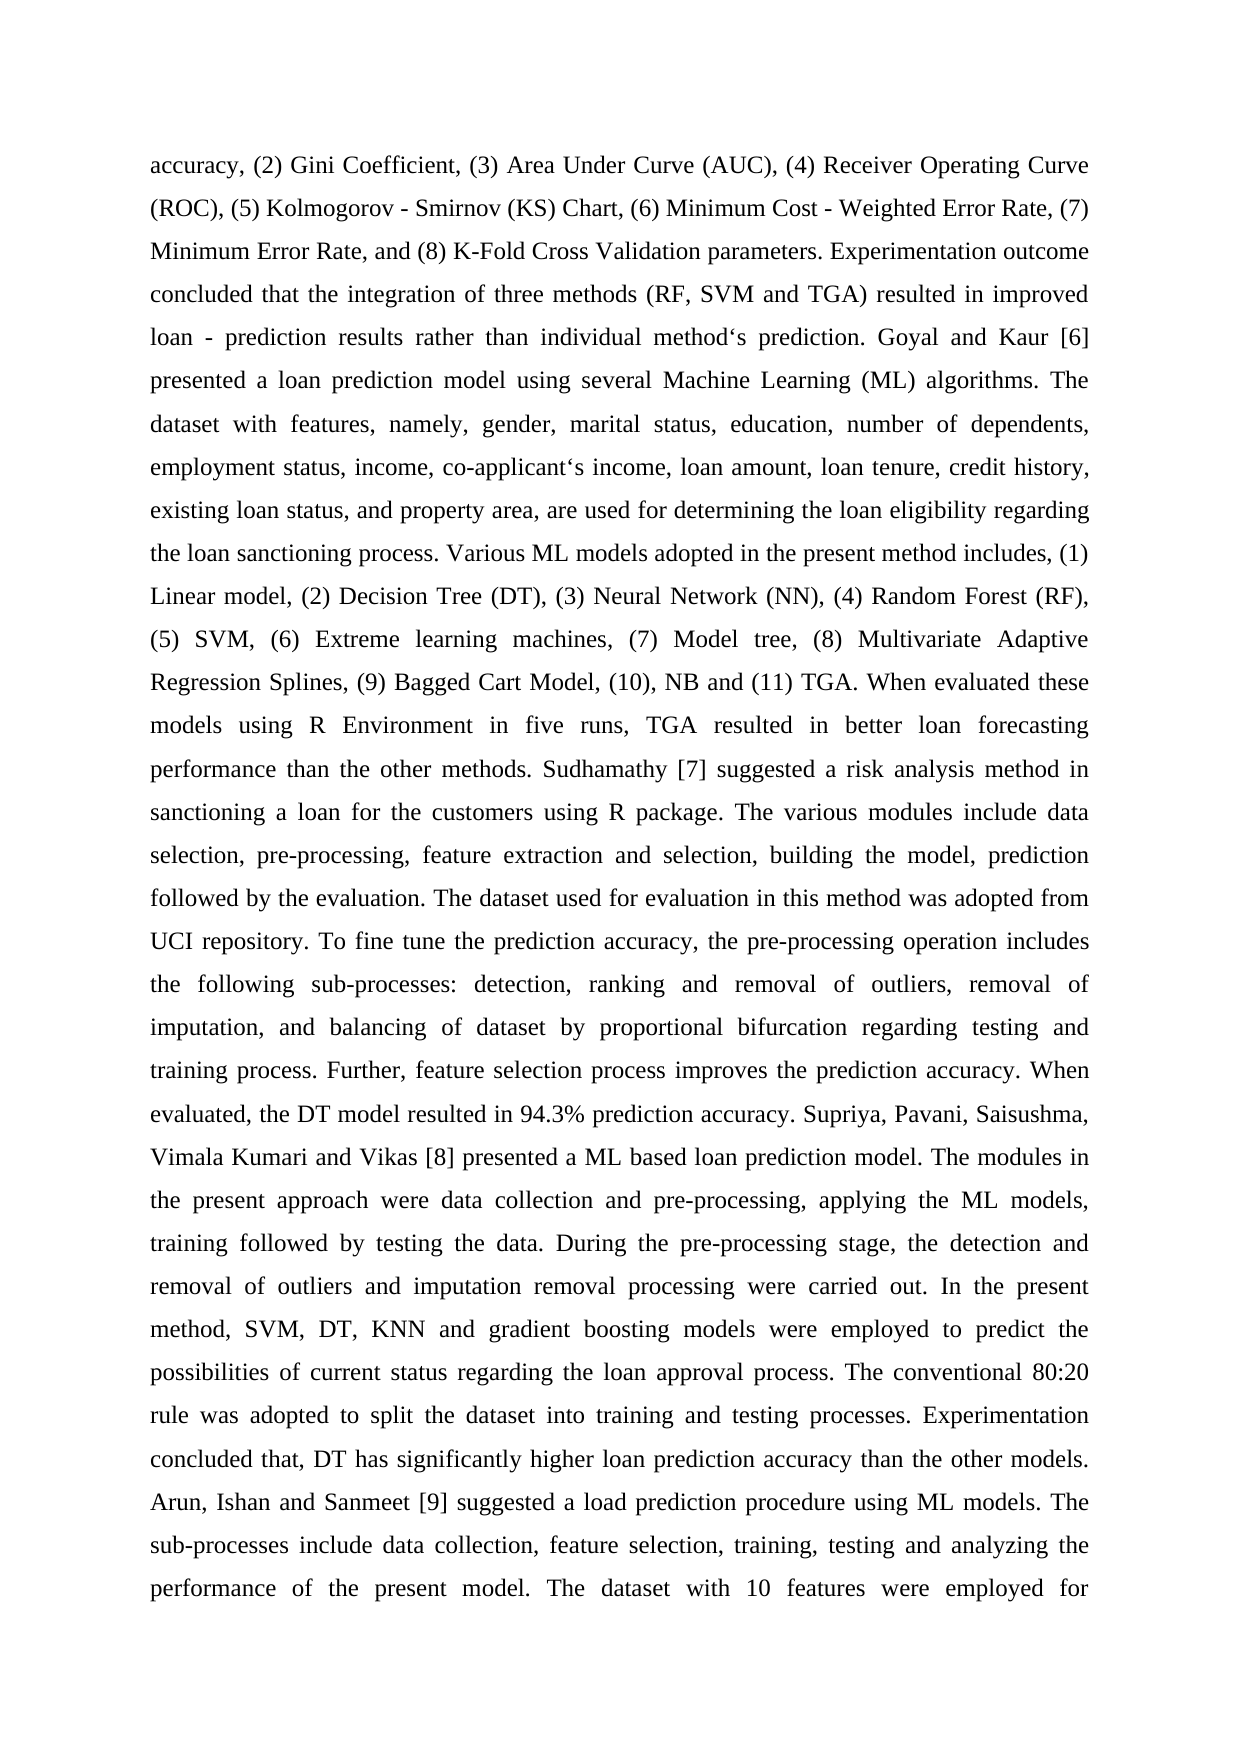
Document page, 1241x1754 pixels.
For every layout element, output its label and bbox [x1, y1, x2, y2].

text [150, 150, 1090, 1602]
